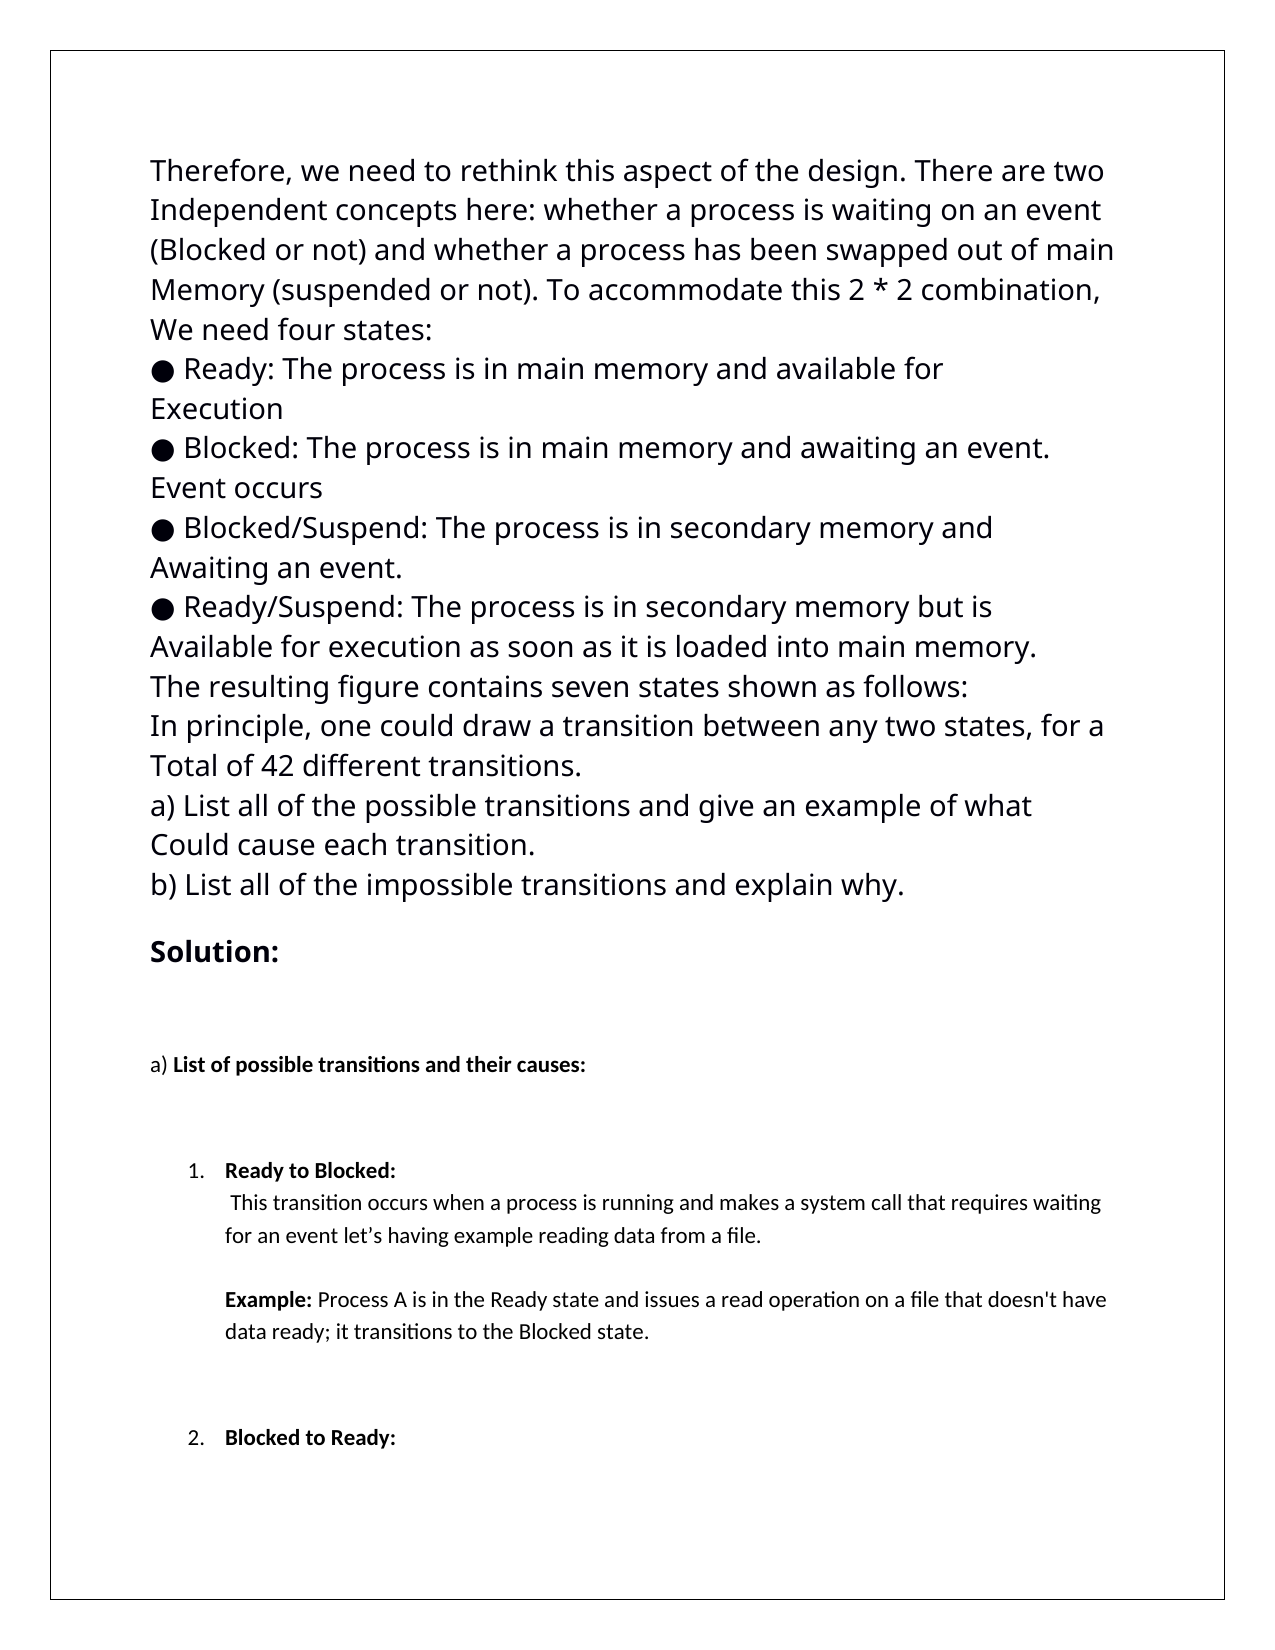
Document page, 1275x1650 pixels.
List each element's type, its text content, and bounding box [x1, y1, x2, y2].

text a) List all of the possible transitions and give an example of what [150, 785, 1125, 825]
text Independent concepts here: whether a process is waiting on an event [150, 190, 1125, 229]
text We need four states: [150, 309, 1125, 348]
text b) List all of the impossible transitions and explain why. [150, 864, 1125, 904]
text Memory (suspended or not). To accommodate this 2 * 2 combination, [150, 269, 1125, 309]
text a) List of possible transitions and their causes: [150, 1050, 1125, 1078]
text ● Blocked/Suspend: The process is in secondary memory and [150, 507, 1125, 547]
list This transition occurs when a process is running and makes a system call that requires waiting for an event let’s having example reading data from a file. [225, 1188, 1125, 1249]
text (Blocked or not) and whether a process has been swapped out of main [150, 229, 1125, 269]
text Could cause each transition. [150, 825, 1125, 864]
text Available for execution as soon as it is loaded into main memory. [150, 626, 1125, 666]
text ● Blocked: The process is in main memory and awaiting an event. [150, 428, 1125, 467]
list Ready to Blocked: [187, 1156, 1125, 1184]
list Blocked to Ready: [187, 1423, 1125, 1451]
list Example: Process A is in the Ready state and issues a read operation on a file that doesn't have data ready; it transitions to the Blocked state. [225, 1285, 1125, 1345]
text ● Ready/Suspend: The process is in secondary memory but is [150, 587, 1125, 626]
text Total of 42 different transitions. [150, 745, 1125, 785]
text Execution [150, 388, 1125, 428]
text In principle, one could draw a transition between any two states, for a [150, 706, 1125, 745]
text ● Ready: The process is in main memory and available for [150, 348, 1125, 388]
text Event occurs [150, 467, 1125, 507]
text Awaiting an event. [150, 547, 1125, 587]
text Solution: [150, 931, 1125, 971]
text Therefore, we need to rethink this aspect of the design. There are two [150, 150, 1125, 190]
text The resulting figure contains seven states shown as follows: [150, 666, 1125, 706]
